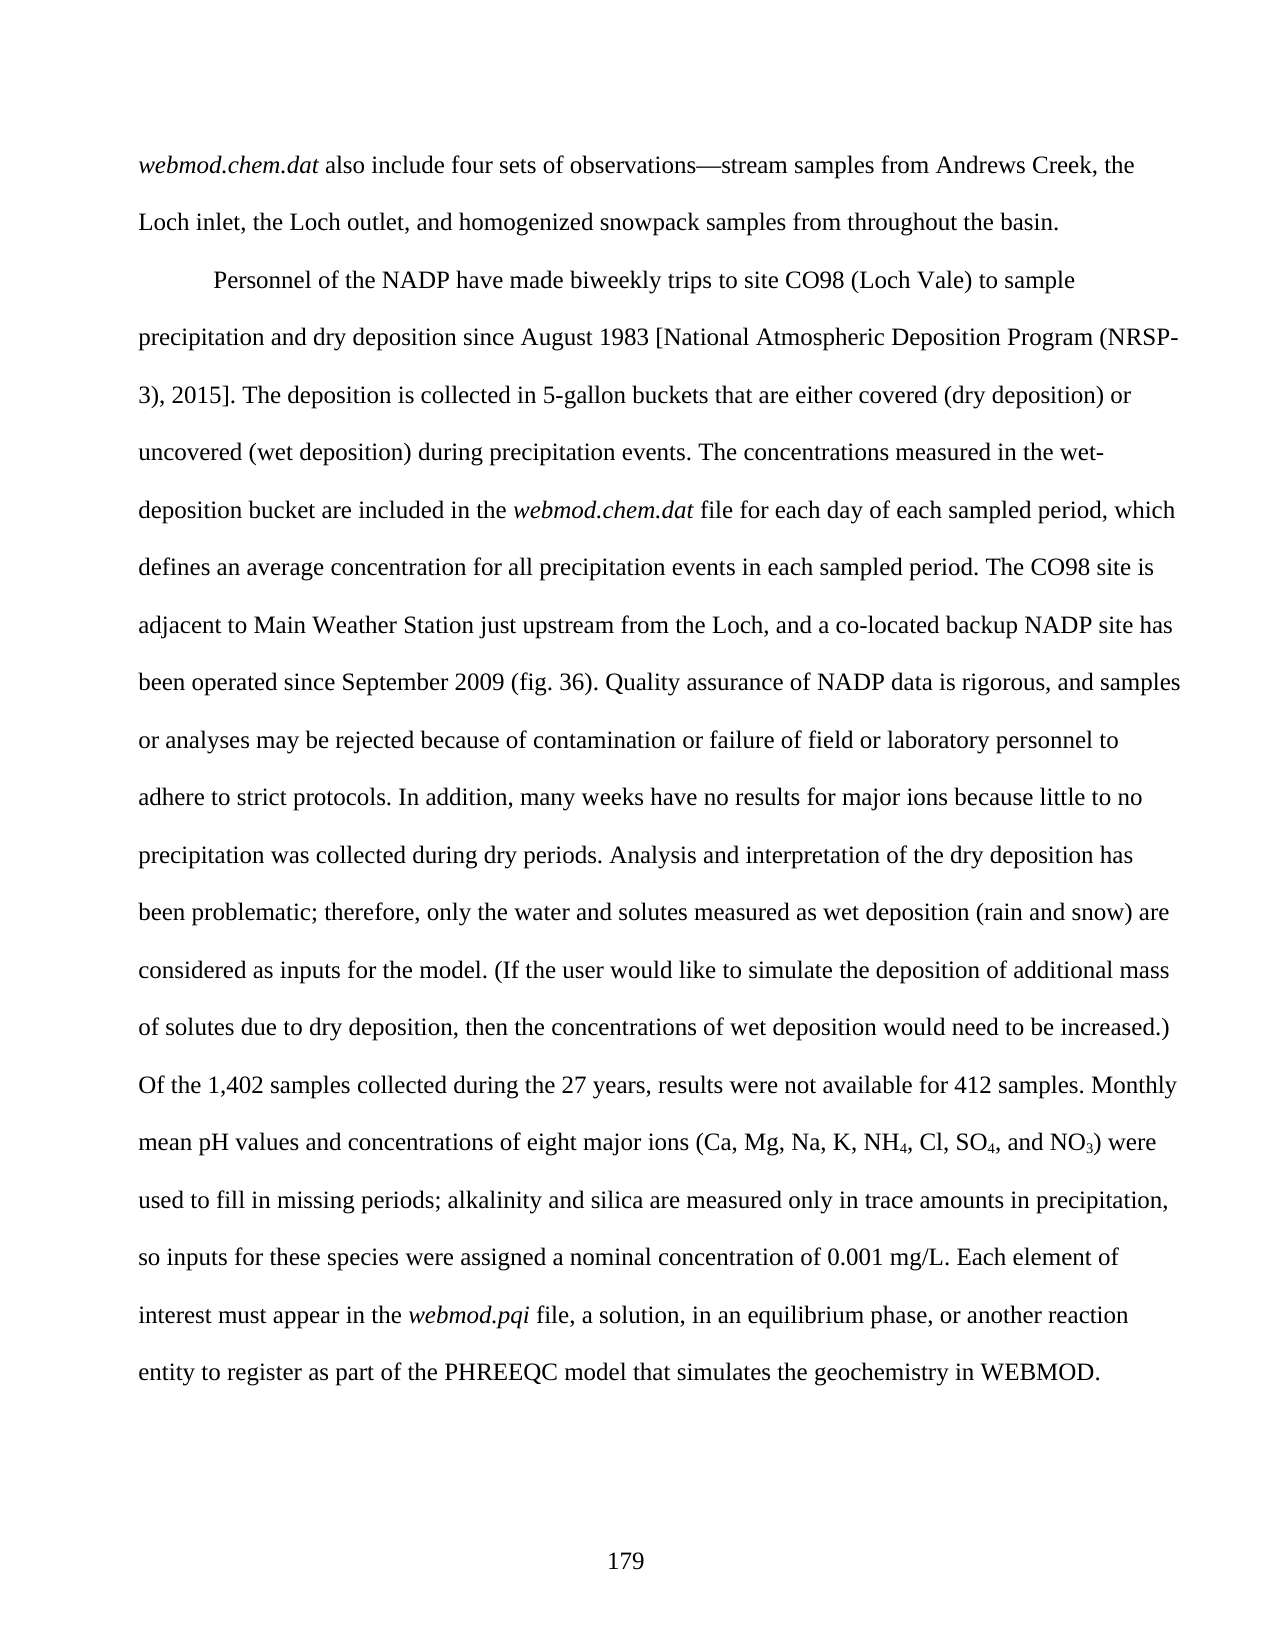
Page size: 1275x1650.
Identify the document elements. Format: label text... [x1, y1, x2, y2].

text Personnel of the NADP have made biweekly trips to site CO98 (Loch Vale) to sample precipitation and dry deposition since August 1983 [National Atmospheric Deposition Program (NRSP-3), 2015]. The deposition is collected in 5-gallon buckets that are either covered (dry deposition) or uncovered (wet deposition) during precipitation events. The concentrations measured in the wet-deposition bucket are included in the webmod.chem.dat file for each day of each sampled period, which defines an average concentration for all precipitation events in each sampled period. The CO98 site is adjacent to Main Weather Station just upstream from the Loch, and a co-located backup NADP site has been operated since September 2009 (fig. 36). Quality assurance of NADP data is rigorous, and samples or analyses may be rejected because of contamination or failure of field or laboratory personnel to adhere to strict protocols. In addition, many weeks have no results for major ions because little to no precipitation was collected during dry periods. Analysis and interpretation of the dry deposition has been problematic; therefore, only the water and solutes measured as wet deposition (rain and snow) are considered as inputs for the model. (If the user would like to simulate the deposition of additional mass of solutes due to dry deposition, then the concentrations of wet deposition would need to be increased.) Of the 1,402 samples collected during the 27 years, results were not available for 412 samples. Monthly mean pH values and concentrations of eight major ions (Ca, Mg, Na, K, NH4, Cl, SO4, and NO3) were used to fill in missing periods; alkalinity and silica are measured only in trace amounts in precipitation, so inputs for these species were assigned a nominal concentration of 0.001 mg/L. Each element of interest must appear in the webmod.pqi file, a solution, in an equilibrium phase, or another reaction entity to register as part of the PHREEQC model that simulates the geochemistry in WEBMOD. [138, 265, 1185, 1386]
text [138, 150, 1185, 236]
